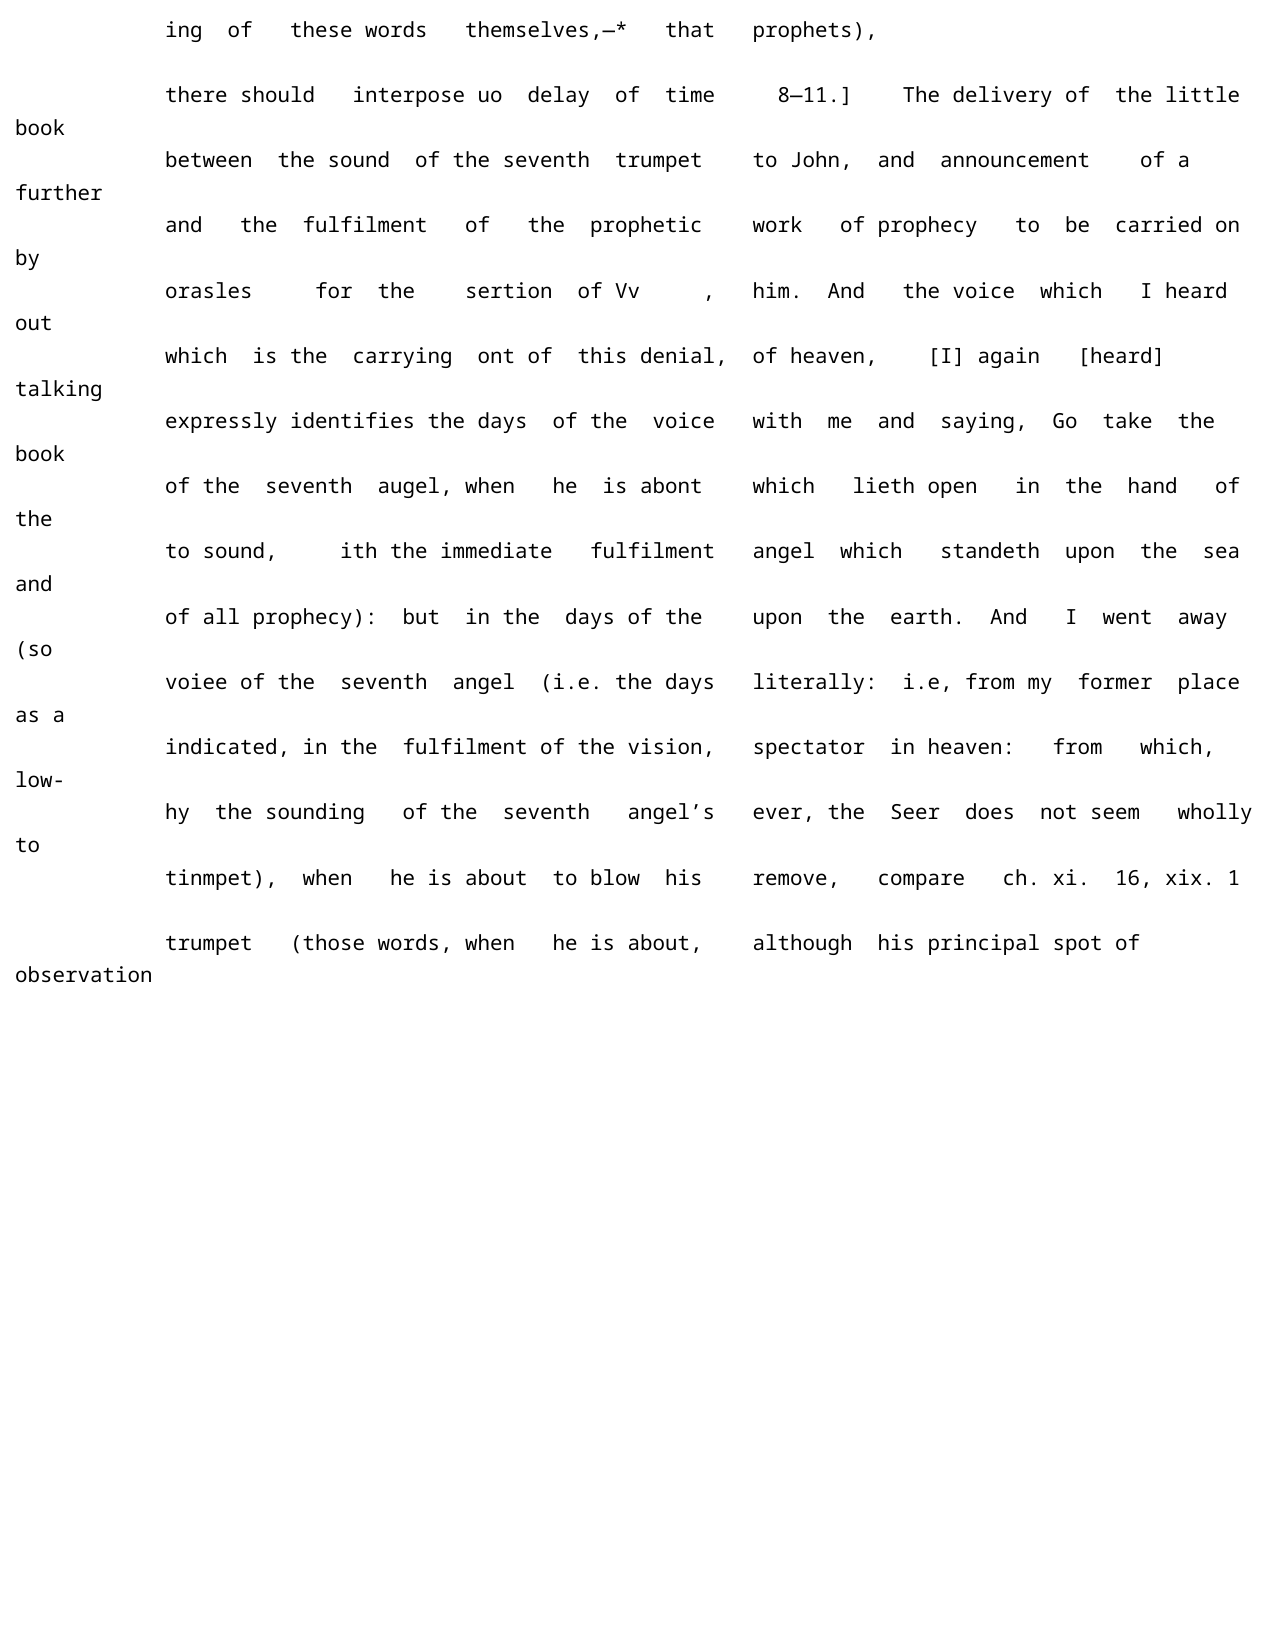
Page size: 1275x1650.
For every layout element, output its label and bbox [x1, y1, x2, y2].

text [15, 15, 1260, 1149]
